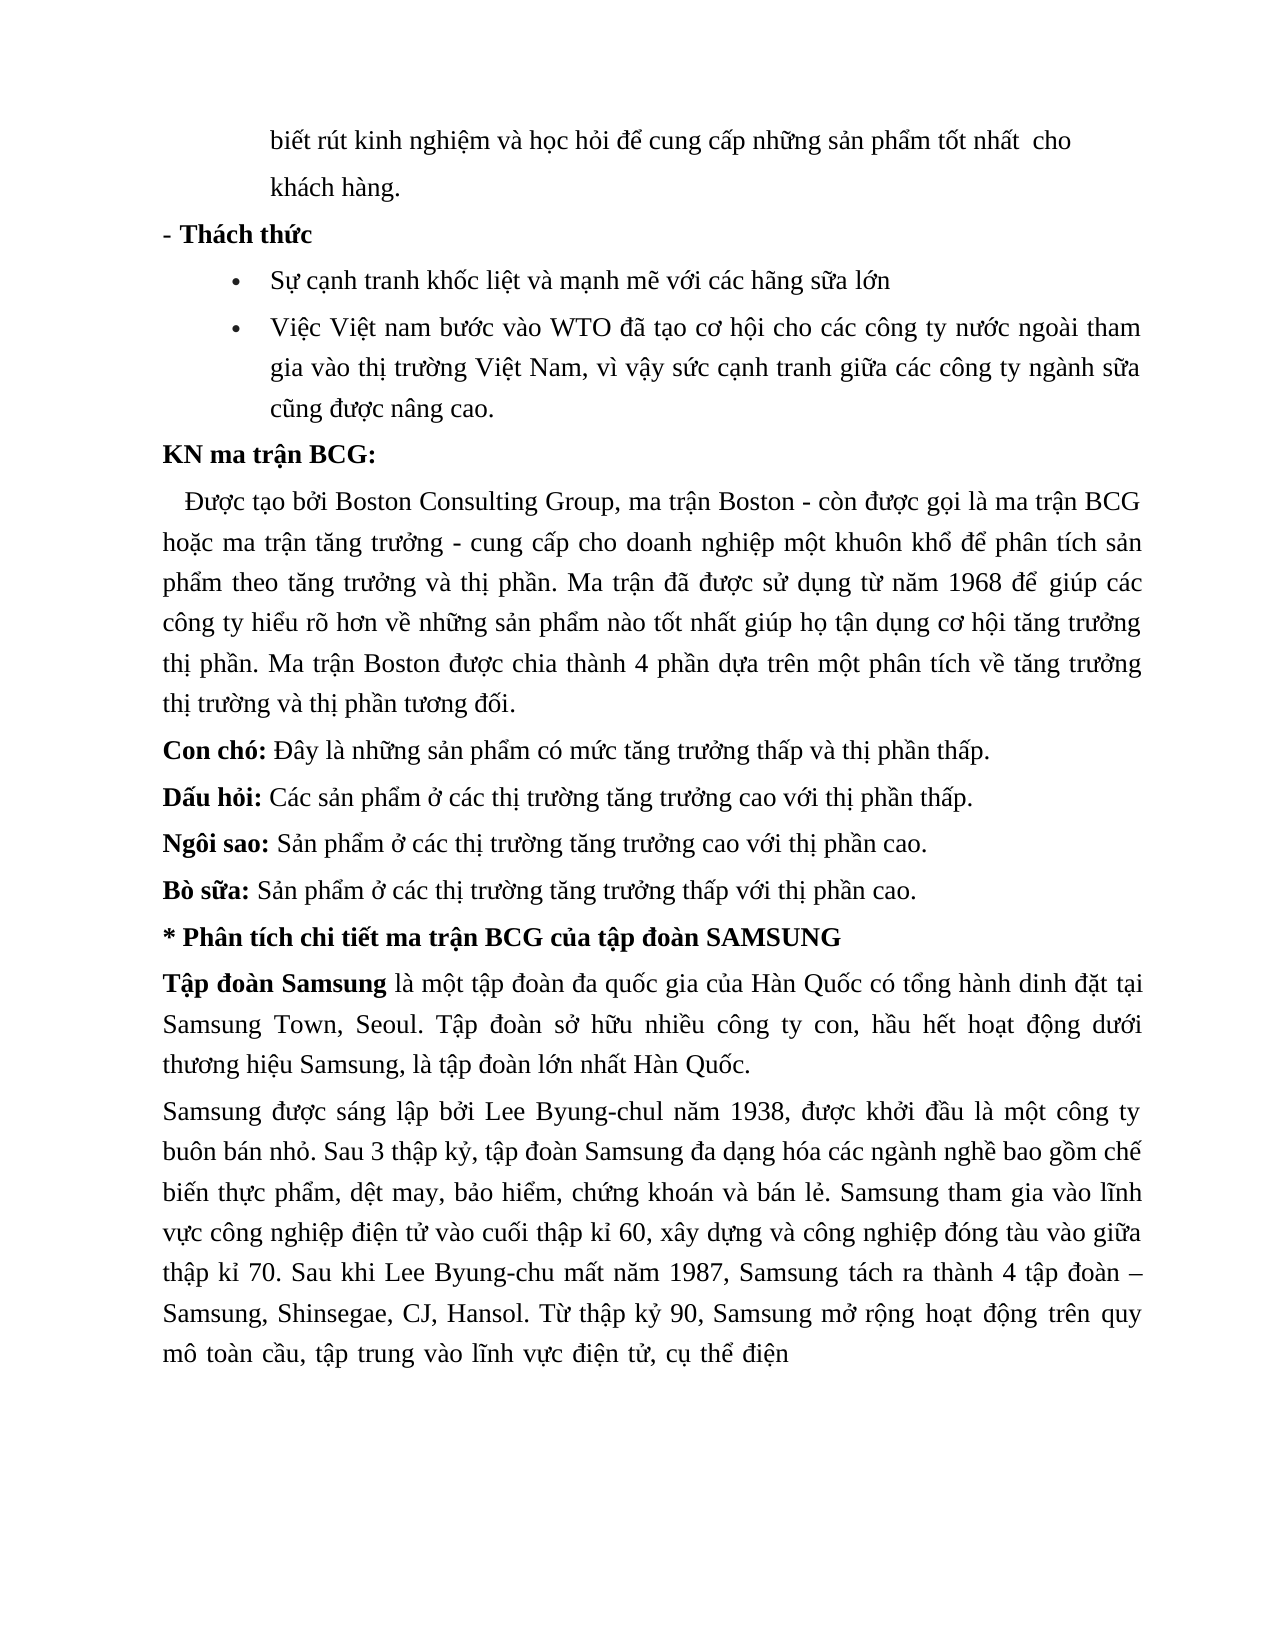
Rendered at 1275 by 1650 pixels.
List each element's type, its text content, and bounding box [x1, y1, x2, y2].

subtitle Thách thức [162, 218, 1157, 249]
text Tập đoàn Samsung là một tập đoàn đa quốc gia của Hàn Quốc có tổng hành dinh đặt tại Samsung Town, Seoul. Tập đoàn sở hữu nhiều công ty con, hầu hết hoạt động dưới thương hiệu Samsung, là tập đoàn lớn nhất Hàn Quốc. [162, 967, 1143, 1079]
list Việc Việt nam bước vào WTO đã tạo cơ hội cho các công ty nước ngoài tham gia vào thị trường Việt Nam, vì vậy sức cạnh tranh giữa các công ty ngành sữa cũng được nâng cao. [232, 311, 1142, 423]
text Dấu hỏi: Các sản phẩm ở các thị trường tăng trưởng cao với thị phần thấp. [162, 781, 1043, 812]
text Con chó: Đây là những sản phẩm có mức tăng trưởng thấp và thị phần thấp. [162, 734, 1142, 765]
text khách hàng. [270, 171, 1157, 202]
text Bò sữa: Sản phẩm ở các thị trường tăng trưởng thấp với thị phần cao. [162, 874, 1157, 905]
text biết rút kinh nghiệm và học hỏi để cung cấp những sản phẩm tốt nhất cho [270, 124, 1157, 156]
text Ngôi sao: Sản phẩm ở các thị trường tăng trưởng cao với thị phần cao. [162, 827, 1043, 858]
text Được tạo bởi Boston Consulting Group, ma trận Boston - còn được gọi là ma trận BCG hoặc ma trận tăng trưởng - cung cấp cho doanh nghiệp một khuôn khổ để phân tích sản phẩm theo tăng trưởng và thị phần. Ma trận đã được sử dụng từ năm 1968 để giúp các công ty hiểu rõ hơn về những sản phẩm nào tốt nhất giúp họ tận dụng cơ hội tăng trưởng thị phần. Ma trận Boston được chia thành 4 phần dựa trên một phân tích về tăng trưởng thị trường và thị phần tương đối. [162, 485, 1142, 718]
subtitle KN ma trận BCG: [162, 438, 1157, 470]
subtitle * Phân tích chi tiết ma trận BCG của tập đoàn SAMSUNG [162, 921, 1157, 952]
list Sự cạnh tranh khốc liệt và mạnh mẽ với các hãng sữa lớn [232, 264, 1157, 296]
text Samsung được sáng lập bởi Lee Byung-chul năm 1938, được khởi đầu là một công ty buôn bán nhỏ. Sau 3 thập kỷ, tập đoàn Samsung đa dạng hóa các ngành nghề bao gồm chế biến thực phẩm, dệt may, bảo hiểm, chứng khoán và bán lẻ. Samsung tham gia vào lĩnh vực công nghiệp điện tử vào cuối thập kỉ 60, xây dựng và công nghiệp đóng tàu vào giữa thập kỉ 70. Sau khi Lee Byung-chu mất năm 1987, Samsung tách ra thành 4 tập đoàn – Samsung, Shinsegae, CJ, Hansol. Từ thập kỷ 90, Samsung mở rộng hoạt động trên quy mô toàn cầu, tập trung vào lĩnh vực điện tử, cụ thể điện [162, 1095, 1143, 1368]
